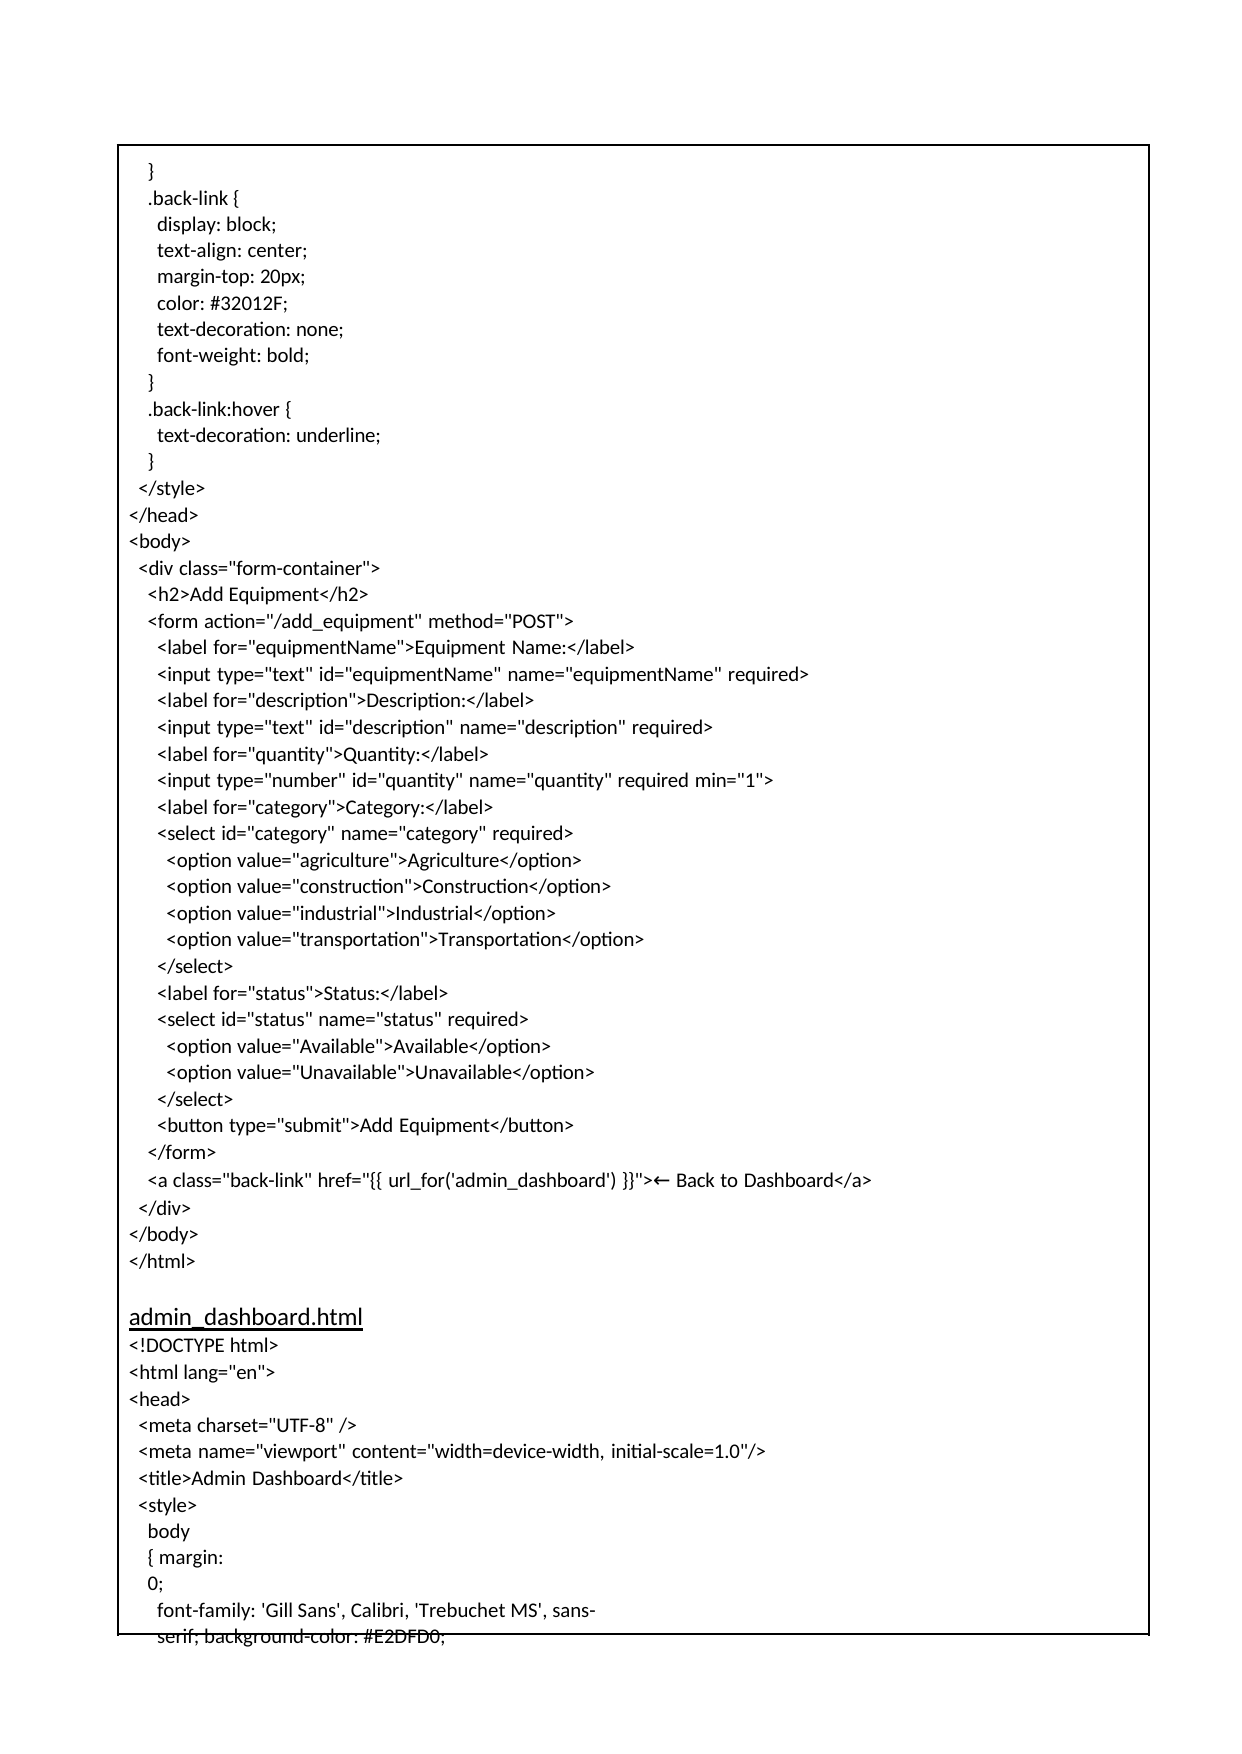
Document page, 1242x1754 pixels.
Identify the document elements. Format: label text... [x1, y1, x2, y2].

text <html lang="en"> [129, 1359, 1124, 1384]
text <input type="text" id="equipmentName" name="equipmentName" required> [157, 661, 1124, 687]
text <option value="transportation">Transportation</option> [166, 927, 1124, 952]
text font-family: 'Gill Sans', Calibri, 'Trebuchet MS', sans-serif; background-color: #E2DFD0; [157, 1597, 635, 1648]
text <a class="back-link" href="{{ url_for('admin_dashboard') }}">← Back to Dashboard</a> [147, 1166, 1124, 1194]
text <body> [129, 528, 1124, 554]
text <form action="/add_equipment" method="POST"> [147, 608, 1124, 633]
text </body> [129, 1222, 1124, 1247]
text <label for="description">Description:</label> [157, 688, 1124, 713]
text text-decoration: none; font-weight: bold; [157, 317, 346, 368]
text <label for="quantity">Quantity:</label> [157, 741, 1124, 766]
text </form> [147, 1139, 1124, 1164]
text <option value="construction">Construction</option> [166, 873, 1124, 899]
text <div class="form-container"> [138, 555, 1124, 580]
text <head> [129, 1386, 1124, 1411]
text </div> [138, 1195, 1124, 1221]
text <meta charset="UTF-8" /> [138, 1412, 1124, 1438]
text admin_dashboard.html [129, 1301, 1124, 1332]
text <option value="agriculture">Agriculture</option> [166, 847, 1124, 872]
text <label for="status">Status:</label> [157, 980, 1124, 1005]
text .back-link:hover { [147, 396, 1124, 421]
text </head> [129, 502, 1124, 527]
text .back-link { display: block; text-align: center; margin-top: 20px; color: #32012F; [147, 185, 308, 315]
text </style> [138, 475, 1124, 501]
text <option value="industrial">Industrial</option> [166, 900, 1124, 926]
text } [147, 369, 1124, 394]
text </select> [157, 1086, 1124, 1111]
text <option value="Unavailable">Unavailable</option> [166, 1059, 1124, 1085]
text <input type="number" id="quantity" name="quantity" required min="1"> [157, 767, 1124, 793]
text <label for="equipmentName">Equipment Name:</label> [157, 634, 1124, 660]
text <select id="status" name="status" required> [157, 1006, 1124, 1032]
text <h2>Add Equipment</h2> [147, 582, 1124, 607]
text } [147, 159, 1124, 184]
text } [147, 449, 1124, 474]
text <select id="category" name="category" required> [157, 820, 1124, 846]
text <meta name="viewport" content="width=device-width, initial-scale=1.0"/> [138, 1439, 1124, 1464]
text <label for="category">Category:</label> [157, 794, 1124, 819]
text <!DOCTYPE html> [129, 1333, 1124, 1358]
text <input type="text" id="description" name="description" required> [157, 714, 1124, 740]
text <option value="Available">Available</option> [166, 1033, 1124, 1058]
text <title>Admin Dashboard</title> [138, 1465, 1124, 1491]
text </html> [129, 1248, 1124, 1274]
text </select> [157, 953, 1124, 979]
text text-decoration: underline; [157, 422, 1124, 448]
text <style> body { margin: 0; [138, 1492, 239, 1596]
text <button type="submit">Add Equipment</button> [157, 1112, 1124, 1138]
